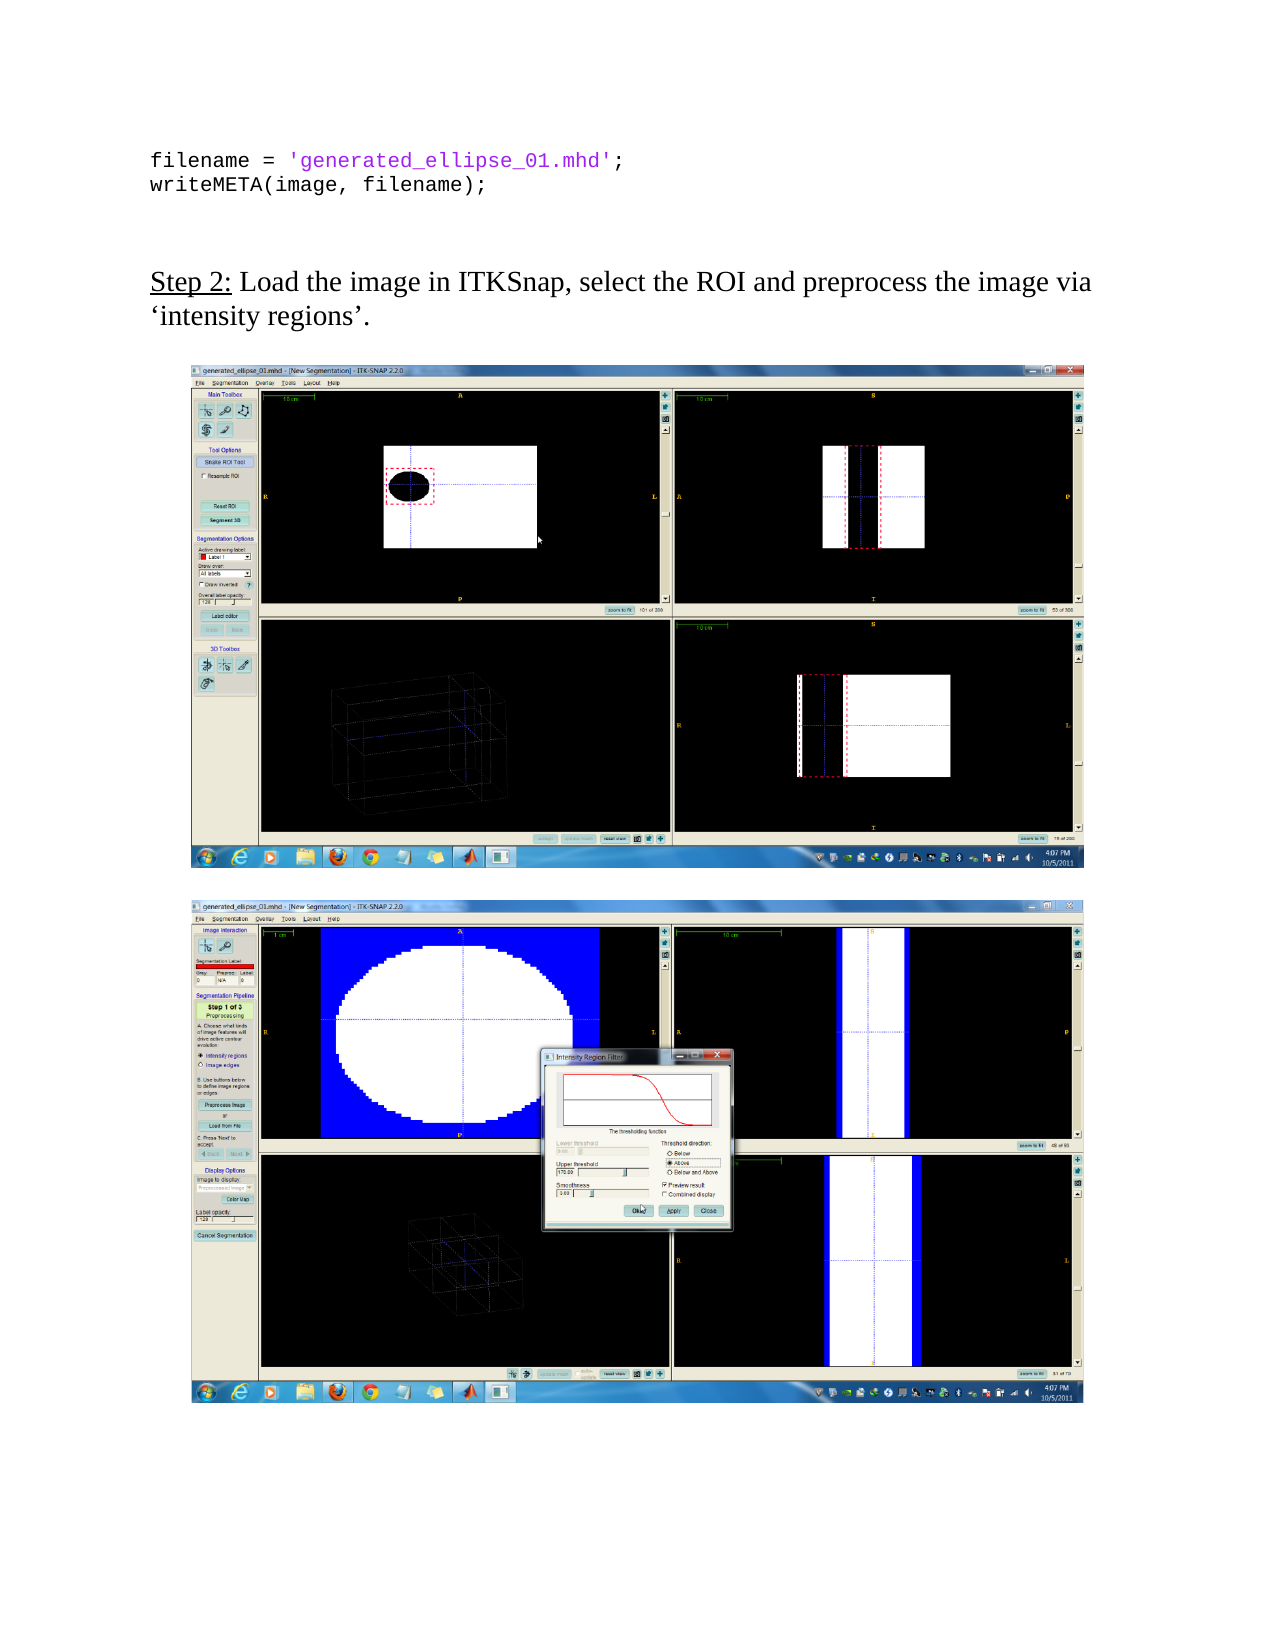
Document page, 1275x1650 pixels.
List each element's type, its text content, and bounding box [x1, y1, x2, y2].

text Step 2: Load the image in ITKSnap, select the ROI and preprocess the image via ‘intensity regions’. [150, 264, 1125, 331]
picture [191, 900, 1084, 1403]
text filename = 'generated_ellipse_01.mhd'; [150, 150, 1125, 174]
picture [191, 365, 1084, 868]
text writeMETA(image, filename); [150, 174, 1125, 197]
